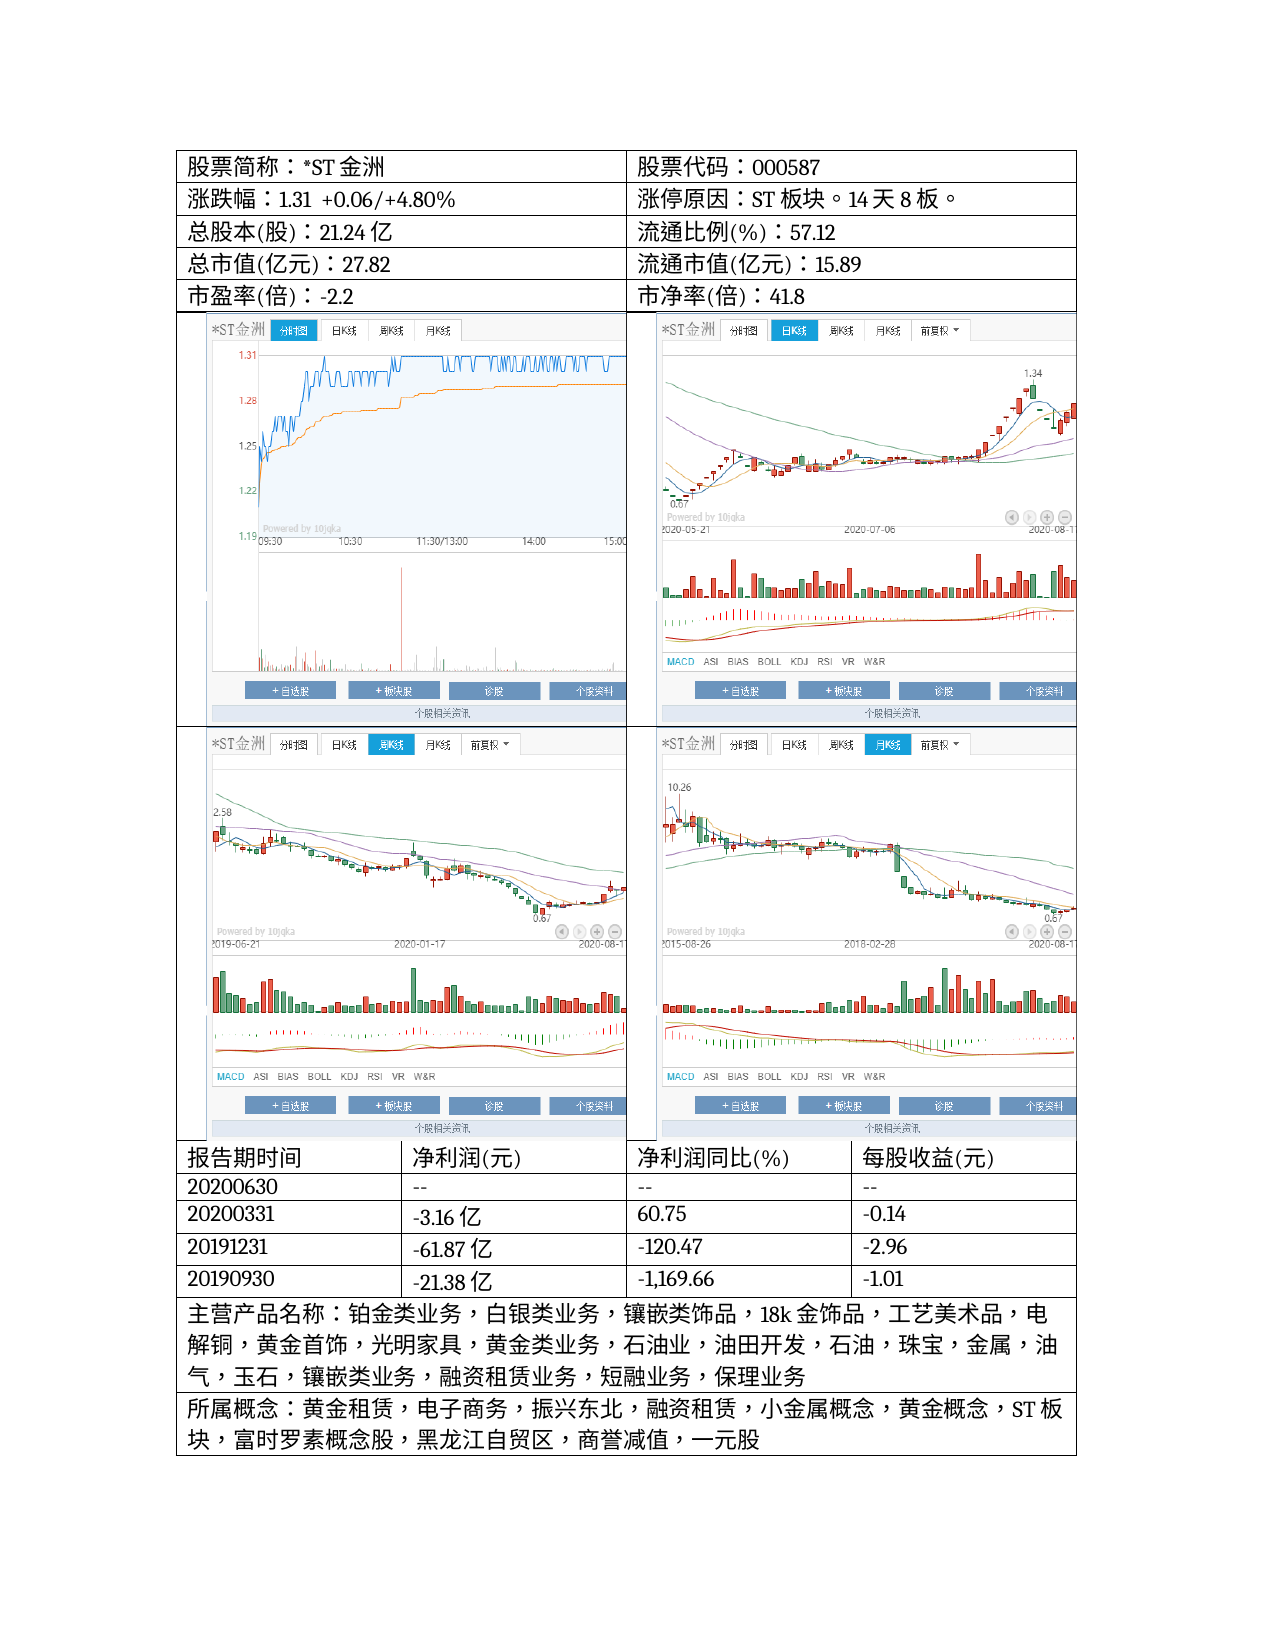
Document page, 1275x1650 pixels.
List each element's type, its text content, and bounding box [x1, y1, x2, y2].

picture [656, 312, 1077, 726]
table_cell [177, 727, 206, 1140]
table_cell [627, 313, 656, 726]
table_cell -3.16亿 [402, 1201, 626, 1232]
table_cell 20191231 [177, 1234, 401, 1265]
table_header 净利润同比(%) [627, 1141, 851, 1173]
table_cell -1,169.66 [627, 1266, 851, 1297]
table_cell 流通市值(亿元)：15.89 [627, 248, 1076, 279]
picture [206, 312, 627, 726]
picture [656, 727, 1077, 1141]
table_cell 20190930 [177, 1266, 401, 1297]
table_cell -- [852, 1174, 1076, 1200]
table_cell 市净率(倍)：41.8 [627, 280, 1076, 311]
table_cell 涨跌幅：1.31 +0.06/+4.80% [177, 183, 626, 214]
table_header 股票代码：000587 [627, 151, 1076, 182]
table_cell [627, 727, 656, 1140]
table_cell 涨停原因：ST板块。14天8板。 [627, 183, 1076, 214]
table_cell 20200630 [177, 1174, 401, 1200]
table_cell 市盈率(倍)：-2.2 [177, 280, 626, 311]
picture [206, 727, 627, 1141]
table_header 股票简称：*ST金洲 [177, 151, 626, 182]
table_cell 60.75 [627, 1201, 851, 1232]
table_cell -1.01 [852, 1266, 1076, 1297]
table_cell 总股本(股)：21.24亿 [177, 216, 626, 247]
table_header 净利润(元) [402, 1141, 626, 1173]
table_cell -21.38亿 [402, 1266, 626, 1297]
table_header 主营产品名称：铂金类业务，白银类业务，镶嵌类饰品，18k金饰品，工艺美术品，电解铜，黄金首饰，光明家具，黄金类业务，石油业，油田开发，石油，珠宝，金属，油气，玉石，镶嵌类业务，融资租赁业务，短融业务，保理业务 [177, 1298, 1076, 1392]
table_cell -- [627, 1174, 851, 1200]
table_cell [177, 313, 206, 726]
table_cell 流通比例(%)：57.12 [627, 216, 1076, 247]
table_header 每股收益(元) [852, 1141, 1076, 1173]
table_cell -120.47 [627, 1234, 851, 1265]
table_cell -- [402, 1174, 626, 1200]
table_header 报告期时间 [177, 1141, 401, 1173]
table_cell 总市值(亿元)：27.82 [177, 248, 626, 279]
table_cell -61.87亿 [402, 1234, 626, 1265]
table_cell 20200331 [177, 1201, 401, 1232]
table_cell -2.96 [852, 1234, 1076, 1265]
table_cell -0.14 [852, 1201, 1076, 1232]
table_cell 所属概念：黄金租赁，电子商务，振兴东北，融资租赁，小金属概念，黄金概念，ST板块，富时罗素概念股，黑龙江自贸区，商誉减值，一元股 [177, 1393, 1076, 1455]
